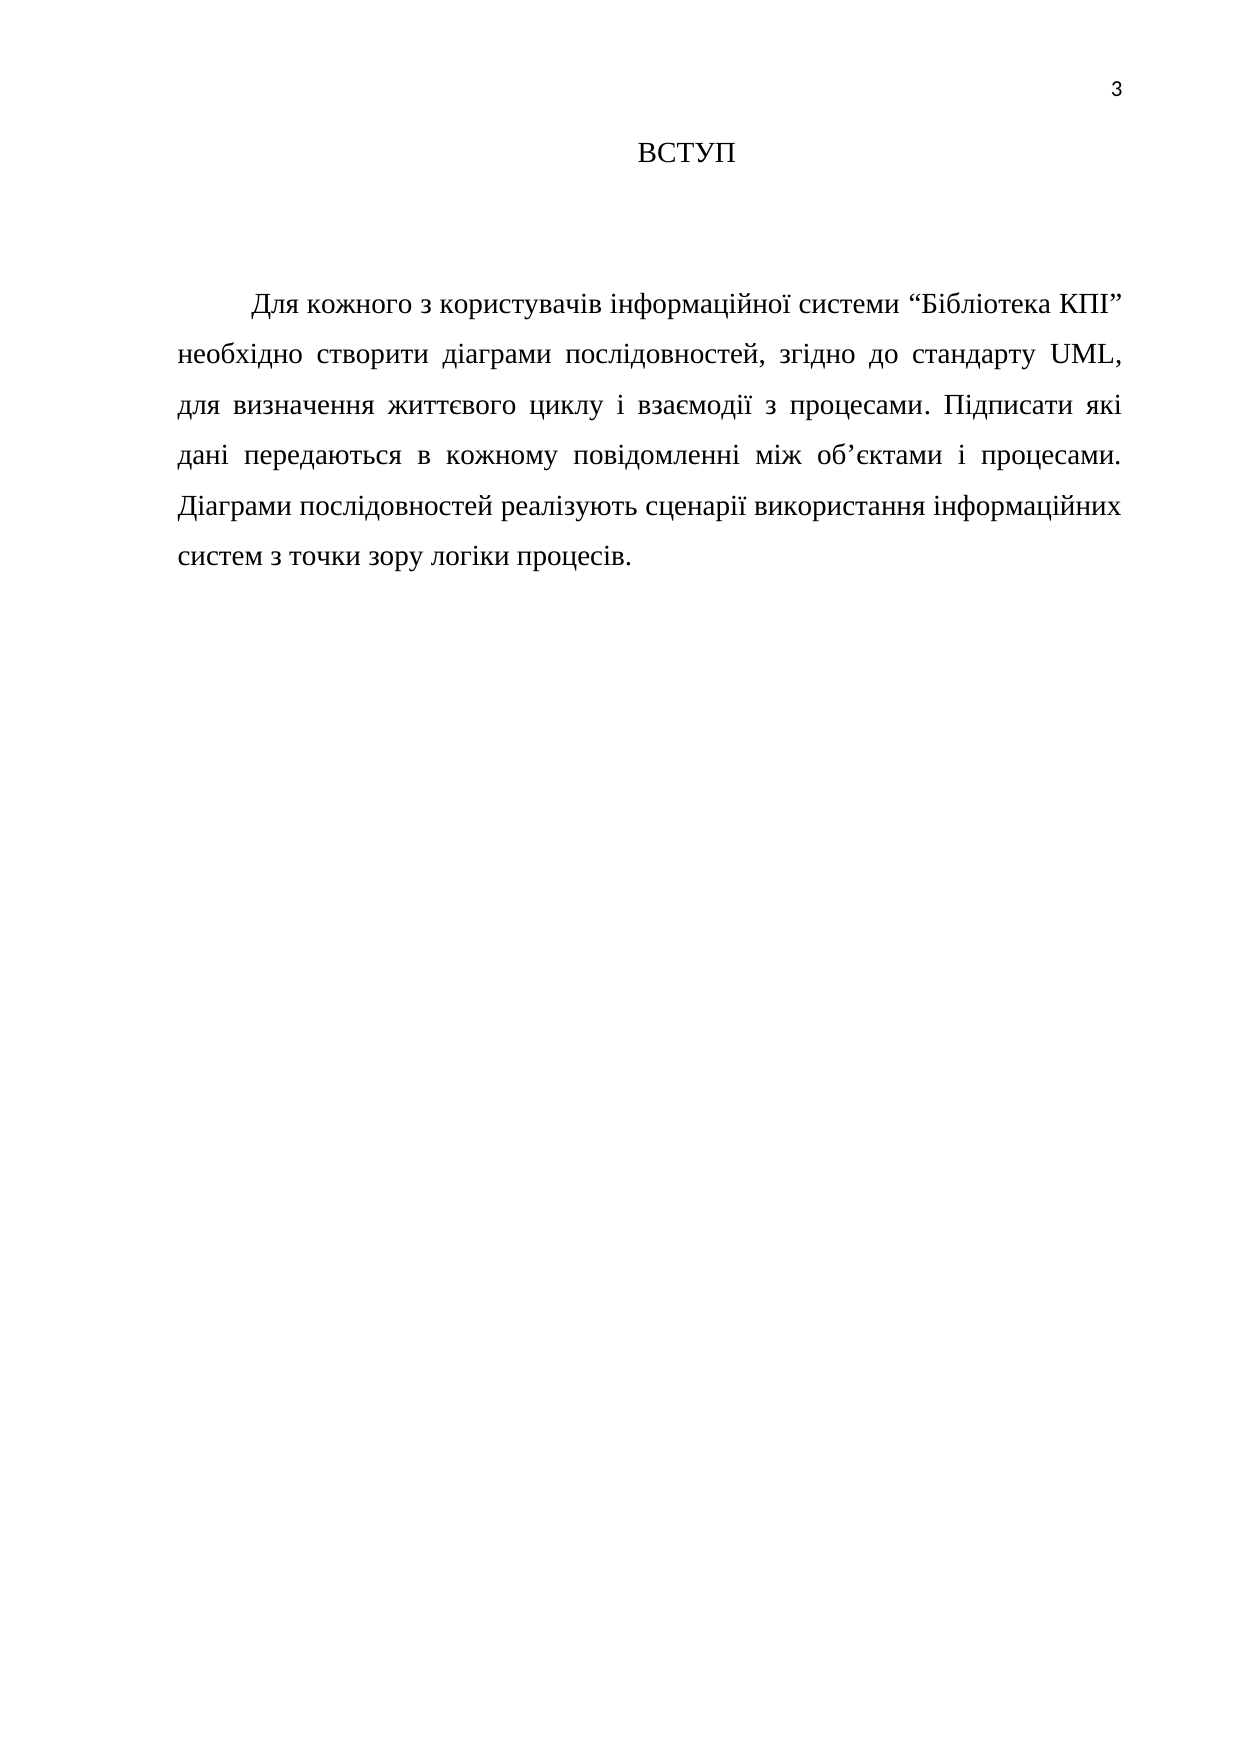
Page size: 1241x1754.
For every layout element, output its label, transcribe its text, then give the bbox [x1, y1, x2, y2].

subtitle ВСТУП [177, 135, 1122, 169]
text Для кожного з користувачів інформаційної системи “Бібліотека КПІ” необхідно створити діаграми послідовностей, згідно до стандарту UML, для визначення життєвого циклу і взаємодії з процесами. Підписати які дані передаються в кожному повідомленні між об’єктами і процесами. Діаграми послідовностей реалізують сценарії використання інформаційних систем з точки зору логіки процесів. [177, 286, 1122, 571]
